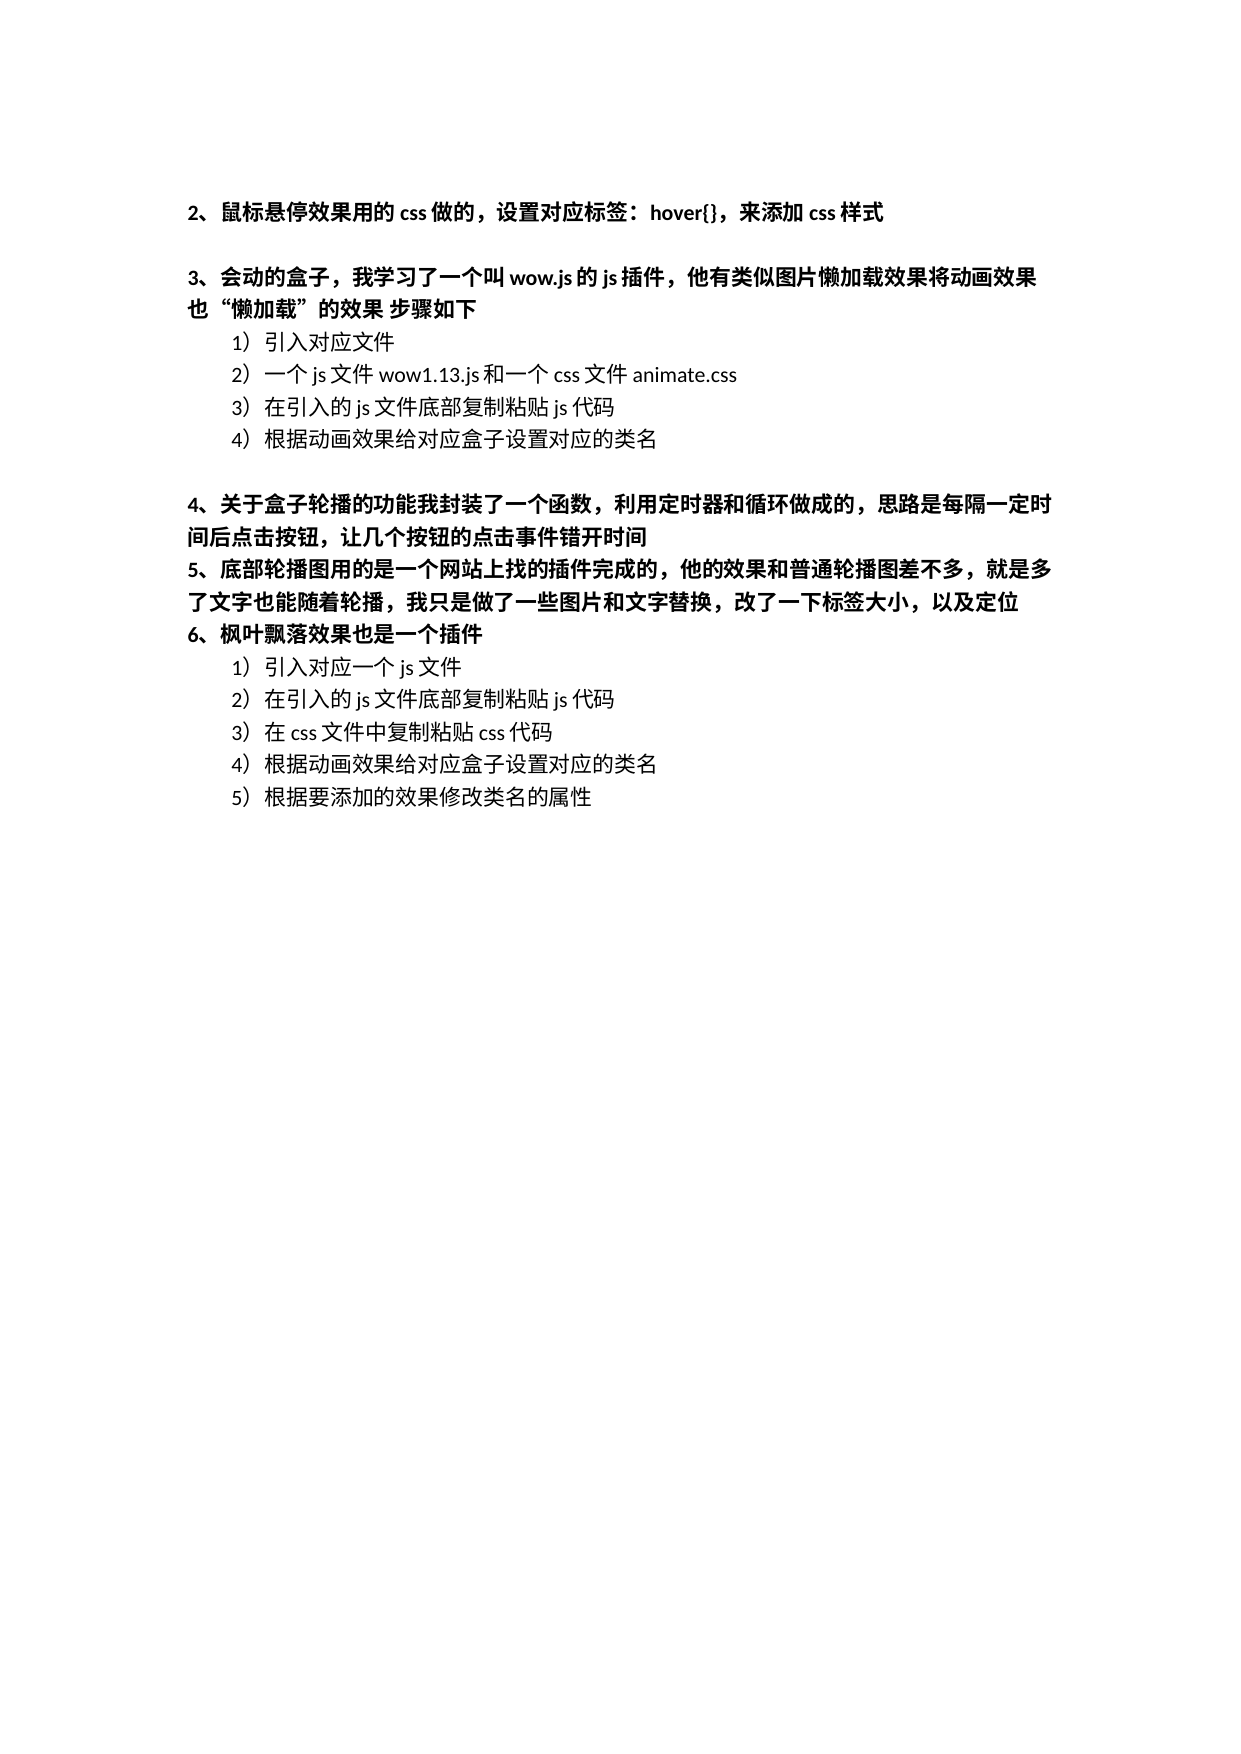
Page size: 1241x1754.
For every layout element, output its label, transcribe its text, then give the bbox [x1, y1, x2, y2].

list 在引入的js文件底部复制粘贴js代码 [231, 389, 1053, 422]
list 5）根据要添加的效果修改类名的属性 [187, 779, 1053, 812]
list 关于盒子轮播的功能我封装了一个函数，利用定时器和循环做成的，思路是每隔一定时间后点击按钮，让几个按钮的点击事件错开时间 [187, 487, 1053, 552]
list 4）根据动画效果给对应盒子设置对应的类名 [187, 747, 1053, 779]
list 引入对应文件 [231, 324, 1053, 357]
list 根据动画效果给对应盒子设置对应的类名 [231, 422, 1053, 454]
list 2、鼠标悬停效果用的css做的，设置对应标签：hover{}，来添加css样式 [187, 194, 1053, 227]
list 3、会动的盒子，我学习了一个叫wow.js的js插件，他有类似图片懒加载效果将动画效果也“懒加载”的效果 步骤如下 [187, 259, 1053, 324]
list 枫叶飘落效果也是一个插件 [187, 617, 1053, 649]
list 1）引入对应一个js文件 [187, 649, 1053, 682]
list 底部轮播图用的是一个网站上找的插件完成的，他的效果和普通轮播图差不多，就是多了文字也能随着轮播，我只是做了一些图片和文字替换，改了一下标签大小，以及定位 [187, 552, 1053, 617]
list 2）在引入的js文件底部复制粘贴js代码 [187, 682, 1053, 714]
list 3）在css文件中复制粘贴css代码 [187, 714, 1053, 747]
list 一个js文件wow1.13.js和一个css文件animate.css [231, 357, 1053, 389]
